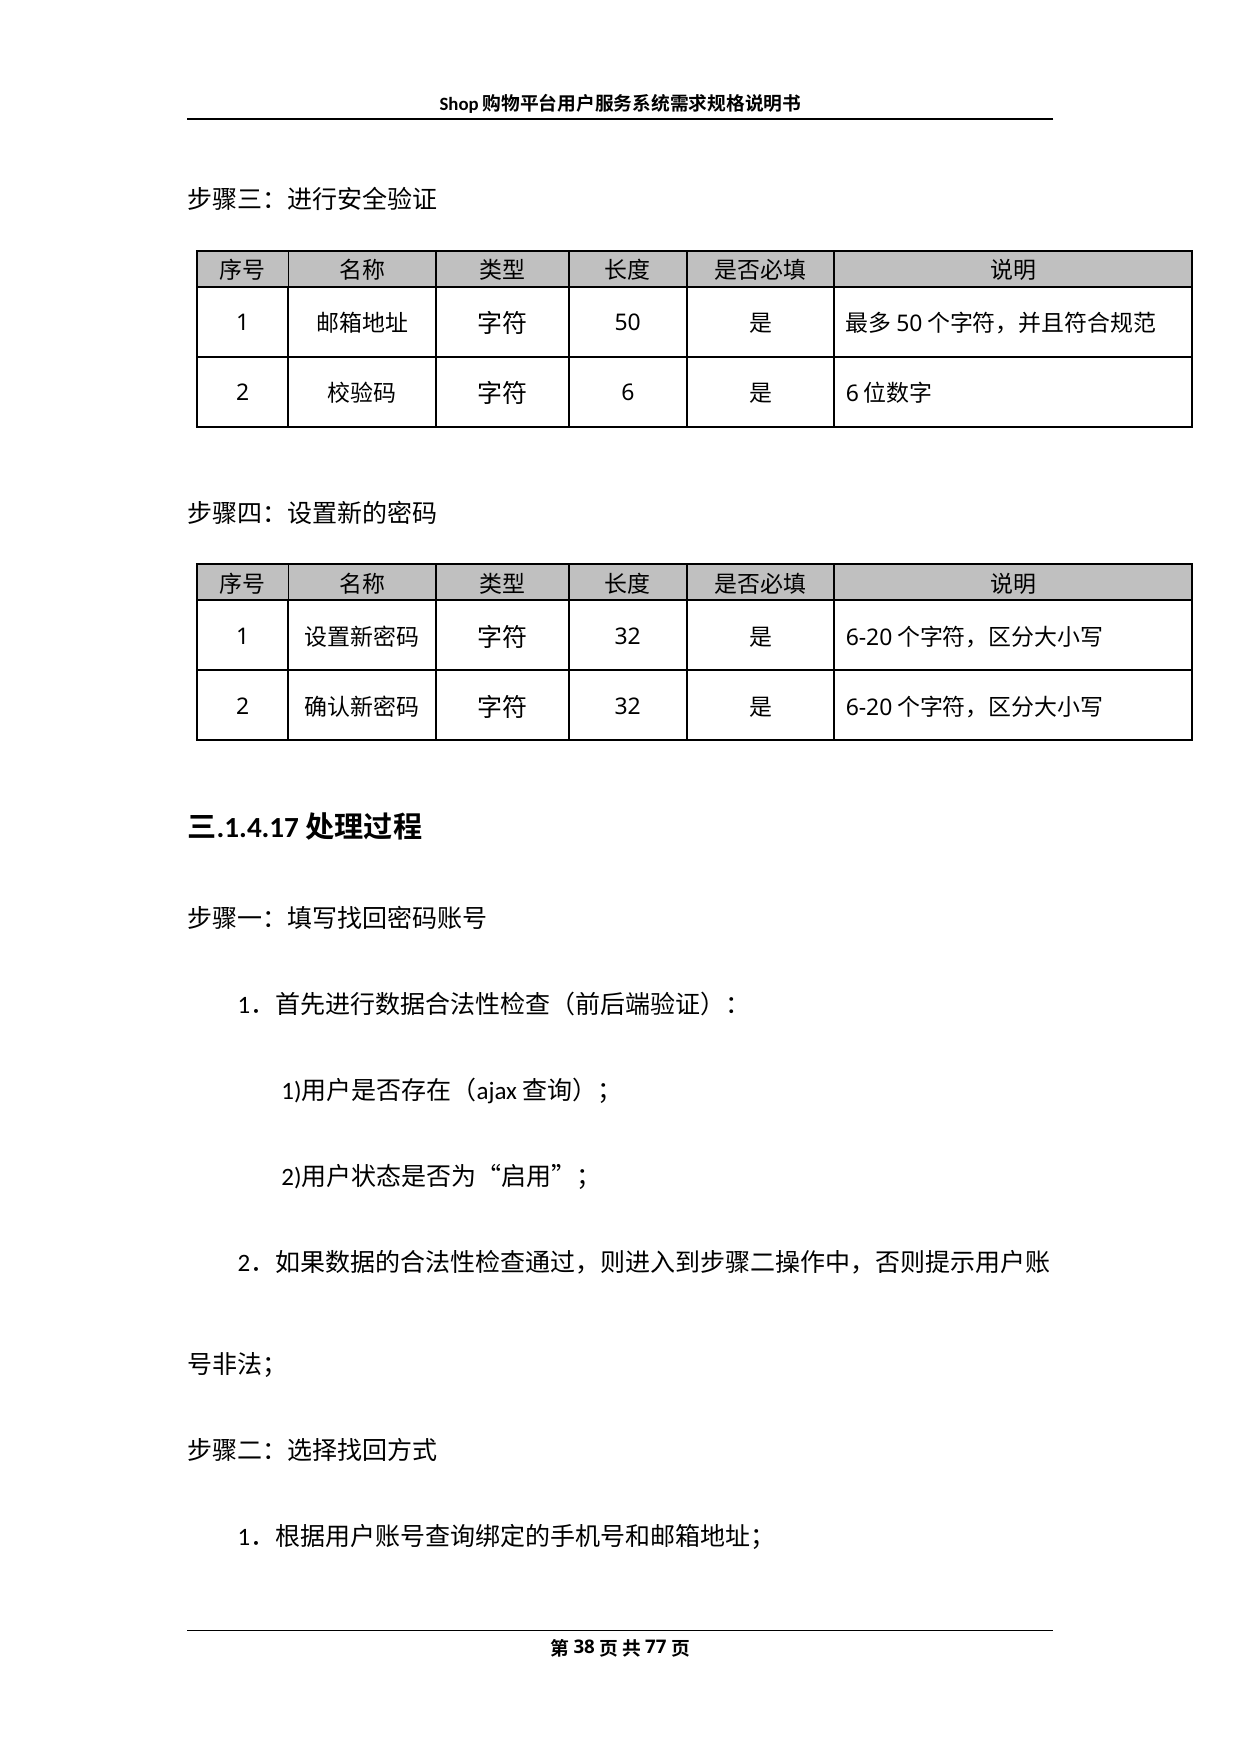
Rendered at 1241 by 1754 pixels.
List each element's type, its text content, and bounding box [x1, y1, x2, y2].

text 2．如果数据的合法性检查通过，则进入到步骤二操作中，否则提示用户账号非法； [187, 1227, 1053, 1396]
table_cell 是 [688, 288, 833, 356]
table_header 是否必填 [688, 565, 833, 599]
table_cell 是 [688, 601, 833, 669]
table_cell 字符 [437, 288, 568, 356]
table_cell 最多50个字符，并且符合规范 [835, 288, 1191, 356]
table_cell 字符 [437, 601, 568, 669]
table_cell 是 [688, 358, 833, 426]
table_cell 字符 [437, 671, 568, 739]
table_header 序号 [198, 252, 288, 286]
table_cell 设置新密码 [289, 601, 435, 669]
text 步骤四：设置新的密码 [187, 477, 1053, 545]
table_cell 确认新密码 [289, 671, 435, 739]
table_header 类型 [437, 252, 568, 286]
text 步骤一：填写找回密码账号 [187, 882, 1053, 950]
table_cell 字符 [437, 358, 568, 426]
table_cell 邮箱地址 [289, 288, 435, 356]
text 2)用户状态是否为“启用”； [231, 1141, 1053, 1208]
text 处理过程 [187, 791, 1053, 858]
text 1)用户是否存在（ajax查询）； [231, 1054, 1053, 1122]
table_cell 2 [198, 671, 287, 739]
table_header 说明 [835, 252, 1191, 286]
table_cell 校验码 [289, 358, 435, 426]
table_cell 50 [570, 288, 686, 356]
table_cell 32 [570, 601, 686, 669]
table_cell 6-20个字符，区分大小写 [835, 671, 1191, 739]
table_cell 是 [688, 671, 833, 739]
table_cell 1 [198, 601, 287, 669]
table_cell 1 [198, 288, 287, 356]
text 步骤二：选择找回方式 [187, 1414, 1053, 1482]
text 步骤三：进行安全验证 [187, 164, 1053, 232]
table_header 说明 [835, 565, 1191, 599]
table_cell 2 [198, 358, 287, 426]
table_header 名称 [289, 565, 435, 599]
table_cell 6-20个字符，区分大小写 [835, 601, 1191, 669]
table_header 长度 [570, 565, 686, 599]
text 1．首先进行数据合法性检查（前后端验证）： [187, 968, 1053, 1036]
table_header 序号 [198, 565, 288, 599]
table_cell 32 [570, 671, 686, 739]
text 1．根据用户账号查询绑定的手机号和邮箱地址； [187, 1501, 1053, 1568]
table_cell 6位数字 [835, 358, 1191, 426]
table_header 长度 [570, 252, 686, 286]
table_header 类型 [437, 565, 568, 599]
table_header 名称 [289, 252, 435, 286]
table_cell 6 [570, 358, 686, 426]
table_header 是否必填 [688, 252, 833, 286]
